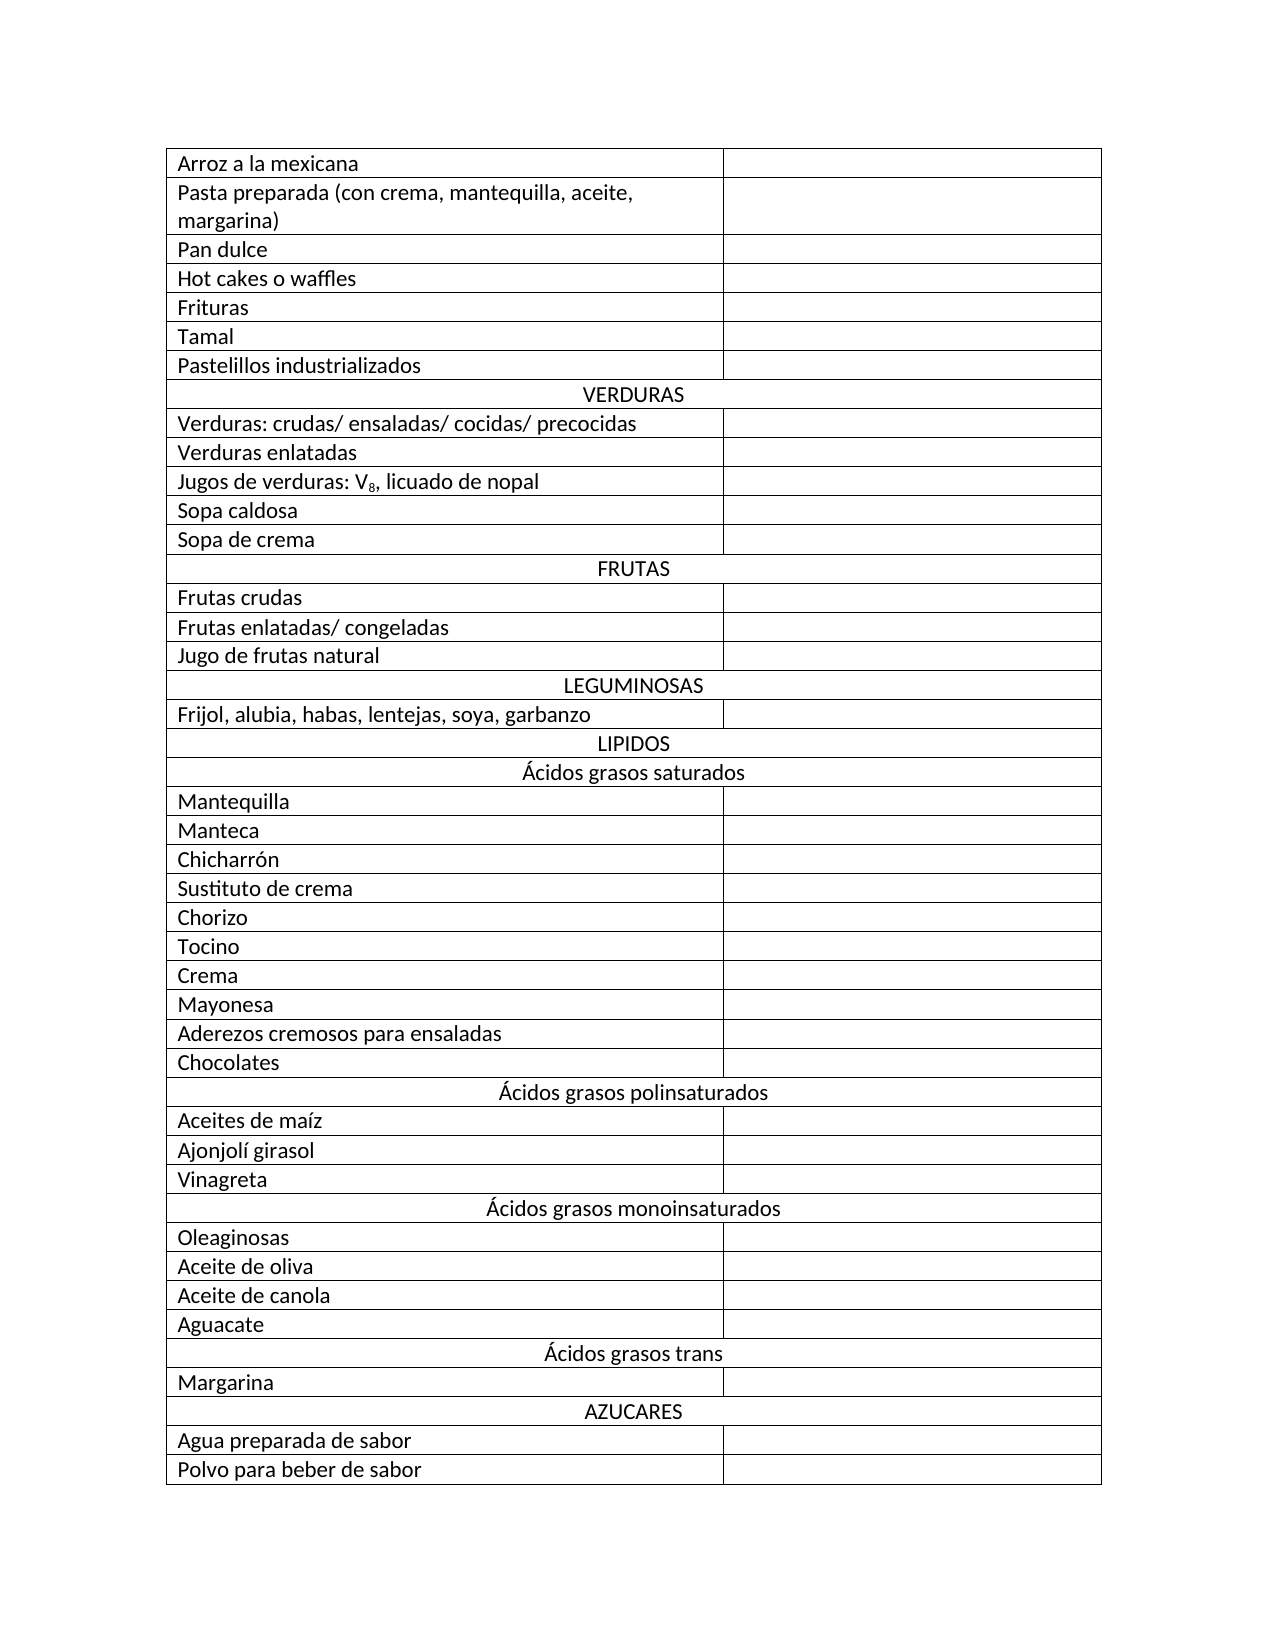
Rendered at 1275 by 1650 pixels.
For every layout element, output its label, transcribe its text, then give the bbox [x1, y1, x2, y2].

table_cell [724, 787, 1101, 815]
table_cell [724, 961, 1101, 989]
table_cell Hot cakes o waffles [167, 264, 723, 292]
table_cell Mayonesa [167, 990, 723, 1018]
table_cell Pasta preparada (con crema, mantequilla, aceite, margarina) [167, 178, 723, 234]
table_cell [724, 293, 1101, 321]
table_cell Crema [167, 961, 723, 989]
table_cell FRUTAS [167, 555, 1101, 582]
table_cell [724, 1136, 1101, 1164]
table_cell Pastelillos industrializados [167, 351, 723, 379]
table_cell [724, 467, 1101, 495]
table_cell Oleaginosas [167, 1223, 723, 1251]
table_cell [724, 874, 1101, 902]
table_cell [724, 235, 1101, 263]
table_cell [724, 178, 1101, 234]
table_cell Jugo de frutas natural [167, 642, 723, 670]
table_cell Chorizo [167, 903, 723, 931]
table_cell Chocolates [167, 1049, 723, 1077]
table_cell [724, 816, 1101, 844]
table_cell Aceite de oliva [167, 1252, 723, 1280]
table_cell Frutas enlatadas/ congeladas [167, 613, 723, 641]
table_cell [724, 584, 1101, 612]
table_cell [724, 990, 1101, 1018]
table_cell Verduras enlatadas [167, 438, 723, 466]
table_cell Manteca [167, 816, 723, 844]
table_cell Aceites de maíz [167, 1107, 723, 1135]
table_cell LIPIDOS [167, 729, 1101, 757]
table_cell Sopa de crema [167, 525, 723, 553]
table_cell [724, 1252, 1101, 1280]
table_cell Pan dulce [167, 235, 723, 263]
table_cell Frutas crudas [167, 584, 723, 612]
table_cell [724, 525, 1101, 553]
table_cell AZUCARES [167, 1397, 1101, 1425]
table_cell Frituras [167, 293, 723, 321]
table_cell [724, 1049, 1101, 1077]
table_cell [724, 1281, 1101, 1309]
table_cell [724, 1455, 1101, 1483]
table_cell Aderezos cremosos para ensaladas [167, 1020, 723, 1047]
table_cell [724, 1310, 1101, 1338]
table_cell LEGUMINOSAS [167, 671, 1101, 699]
table_cell Ácidos grasos polinsaturados [167, 1078, 1101, 1106]
table_cell Aguacate [167, 1310, 723, 1338]
table_cell Polvo para beber de sabor [167, 1455, 723, 1483]
table_cell [724, 613, 1101, 641]
table_cell [724, 1165, 1101, 1193]
table_cell Margarina [167, 1368, 723, 1396]
table_cell Tamal [167, 322, 723, 350]
table_cell Agua preparada de sabor [167, 1426, 723, 1454]
table_cell [724, 932, 1101, 960]
table_cell Aceite de canola [167, 1281, 723, 1309]
table_cell [724, 322, 1101, 350]
table_cell Ajonjolí girasol [167, 1136, 723, 1164]
table_cell [724, 409, 1101, 437]
table_cell [724, 903, 1101, 931]
table_cell Mantequilla [167, 787, 723, 815]
table_cell Arroz a la mexicana [167, 149, 723, 177]
table_cell Sustituto de crema [167, 874, 723, 902]
table_cell Tocino [167, 932, 723, 960]
table_cell [724, 845, 1101, 873]
table_cell Frijol, alubia, habas, lentejas, soya, garbanzo [167, 700, 723, 728]
table_cell Chicharrón [167, 845, 723, 873]
table_cell Ácidos grasos saturados [167, 758, 1101, 786]
table_cell Sopa caldosa [167, 496, 723, 524]
table_cell [724, 438, 1101, 466]
table_cell Verduras: crudas/ ensaladas/ cocidas/ precocidas [167, 409, 723, 437]
table_cell [724, 1107, 1101, 1135]
table_cell [724, 1426, 1101, 1454]
table_cell [724, 264, 1101, 292]
table_cell Ácidos grasos monoinsaturados [167, 1194, 1101, 1222]
table_cell [724, 496, 1101, 524]
table_cell Vinagreta [167, 1165, 723, 1193]
table_cell VERDURAS [167, 380, 1101, 408]
table_cell [724, 1020, 1101, 1047]
table_cell [724, 1223, 1101, 1251]
table_cell Jugos de verduras: V8, licuado de nopal [167, 467, 723, 495]
table_cell [724, 642, 1101, 670]
table_cell [724, 351, 1101, 379]
table_cell [724, 700, 1101, 728]
table_cell [724, 1368, 1101, 1396]
table_cell [724, 149, 1101, 177]
table_cell Ácidos grasos trans [167, 1339, 1101, 1367]
